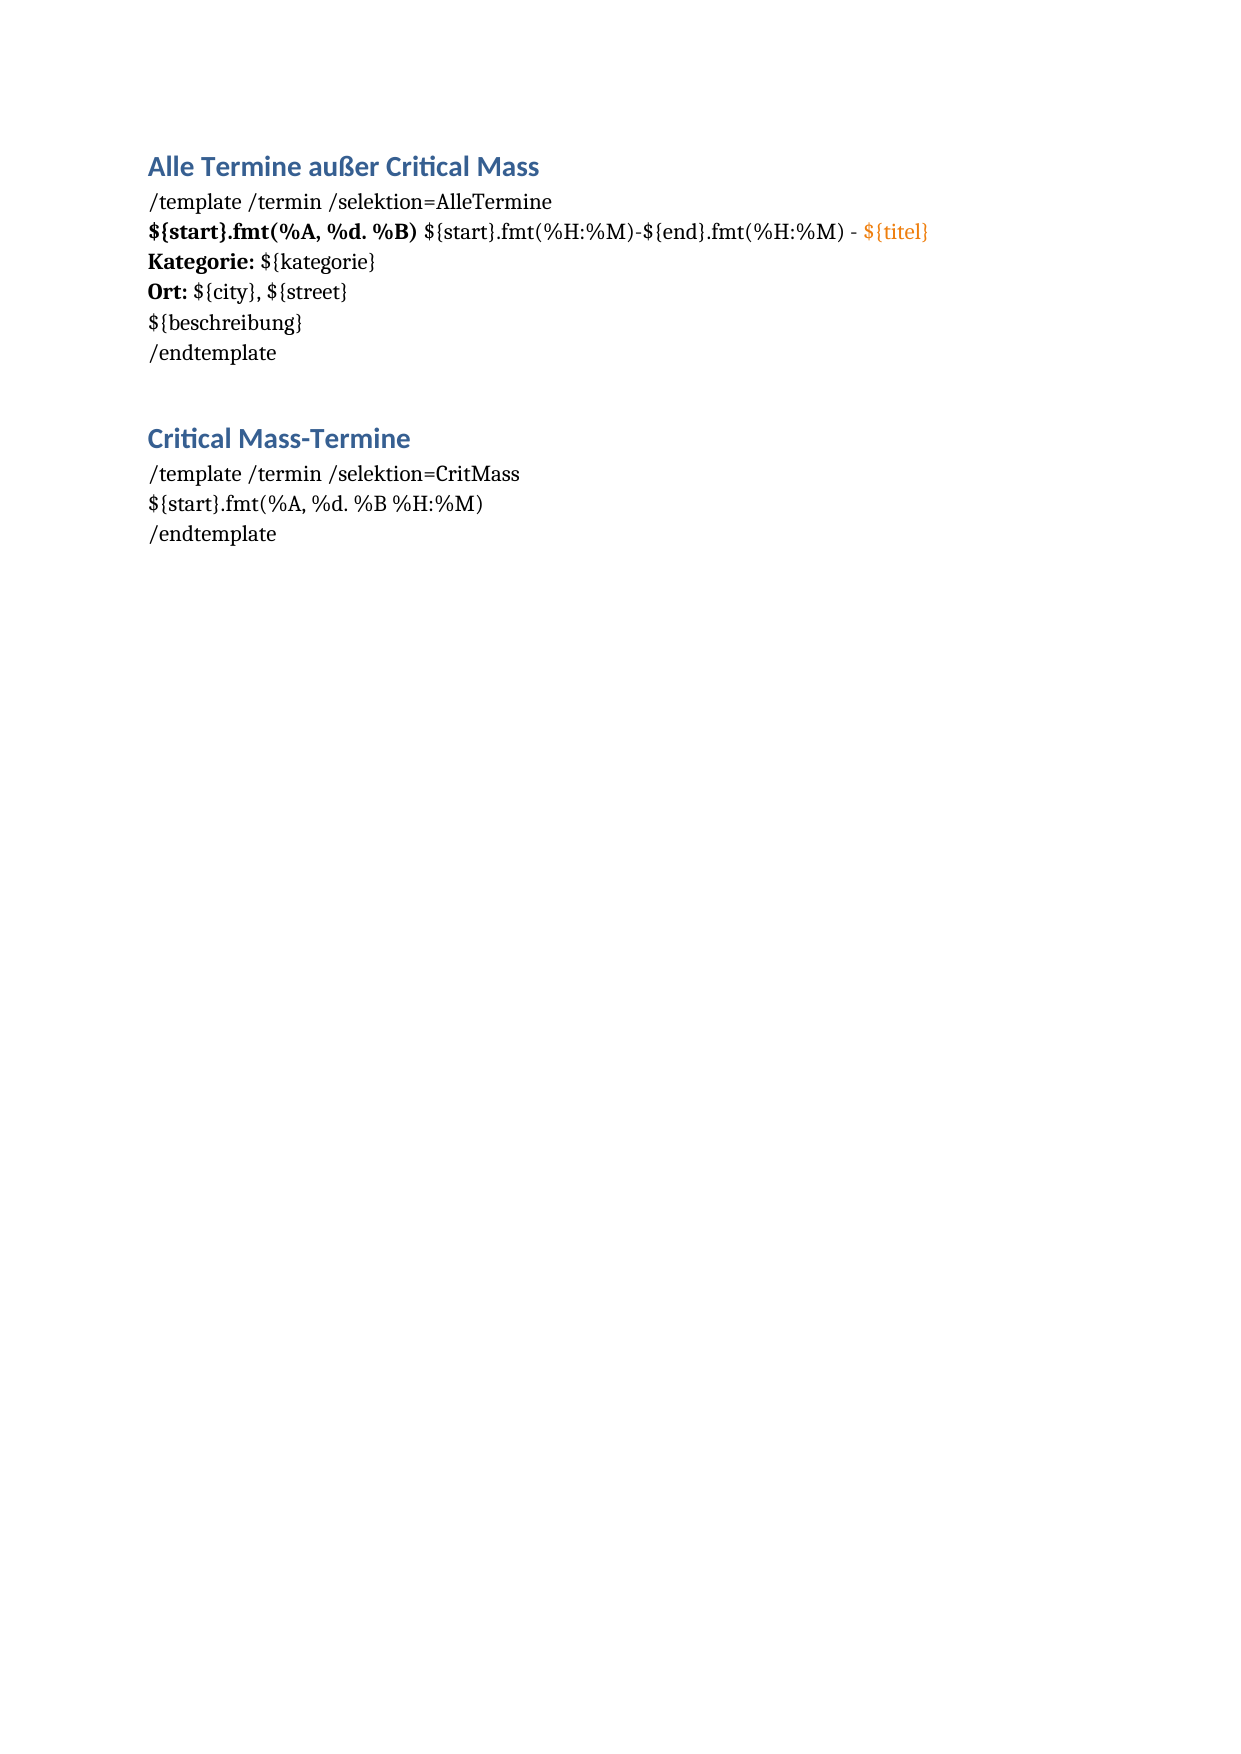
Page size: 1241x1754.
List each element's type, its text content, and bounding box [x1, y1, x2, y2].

subtitle Alle Termine außer Critical Mass [148, 148, 1093, 183]
text ${beschreibung} [148, 309, 1093, 336]
text /template /termin /selektion=AlleTermine ${start}.fmt(%A, %d. %B) ${start}.fmt(%H:%M)-${end}.fmt(%H:%M) - ${titel} Kategorie: ${kategorie} [148, 188, 1093, 275]
text /endtemplate [148, 339, 1093, 366]
text Ort: ${city}, ${street} [148, 279, 1093, 306]
subtitle Critical Mass-Termine [148, 420, 1093, 455]
text /template /termin /selektion=CritMass ${start}.fmt(%A, %d. %B %H:%M) /endtemplate [148, 461, 1093, 547]
